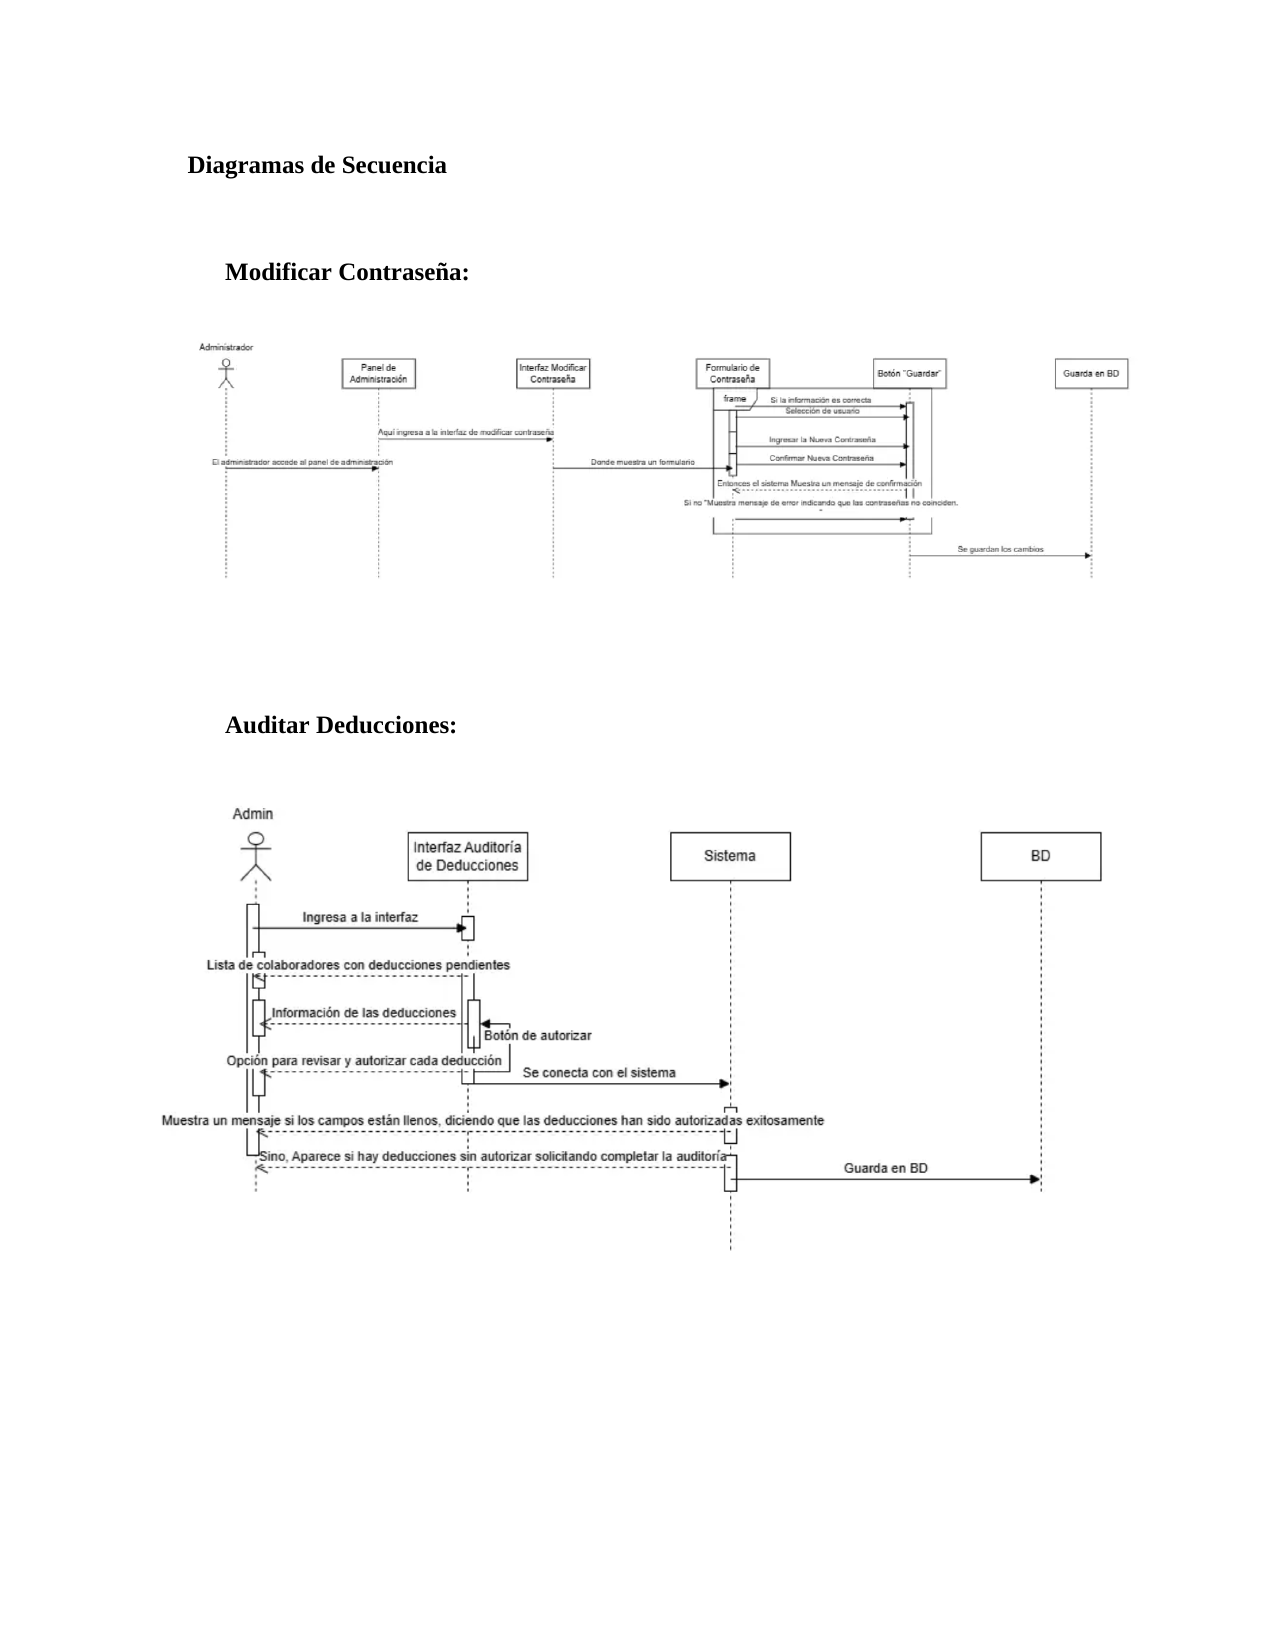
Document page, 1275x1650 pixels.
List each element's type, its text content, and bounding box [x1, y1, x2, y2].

text Modificar Contraseña: [150, 257, 1125, 286]
picture [150, 777, 1125, 1257]
picture [177, 330, 1138, 589]
subtitle Diagramas de Secuencia [187, 150, 1125, 179]
text Auditar Deducciones: [150, 710, 1125, 739]
